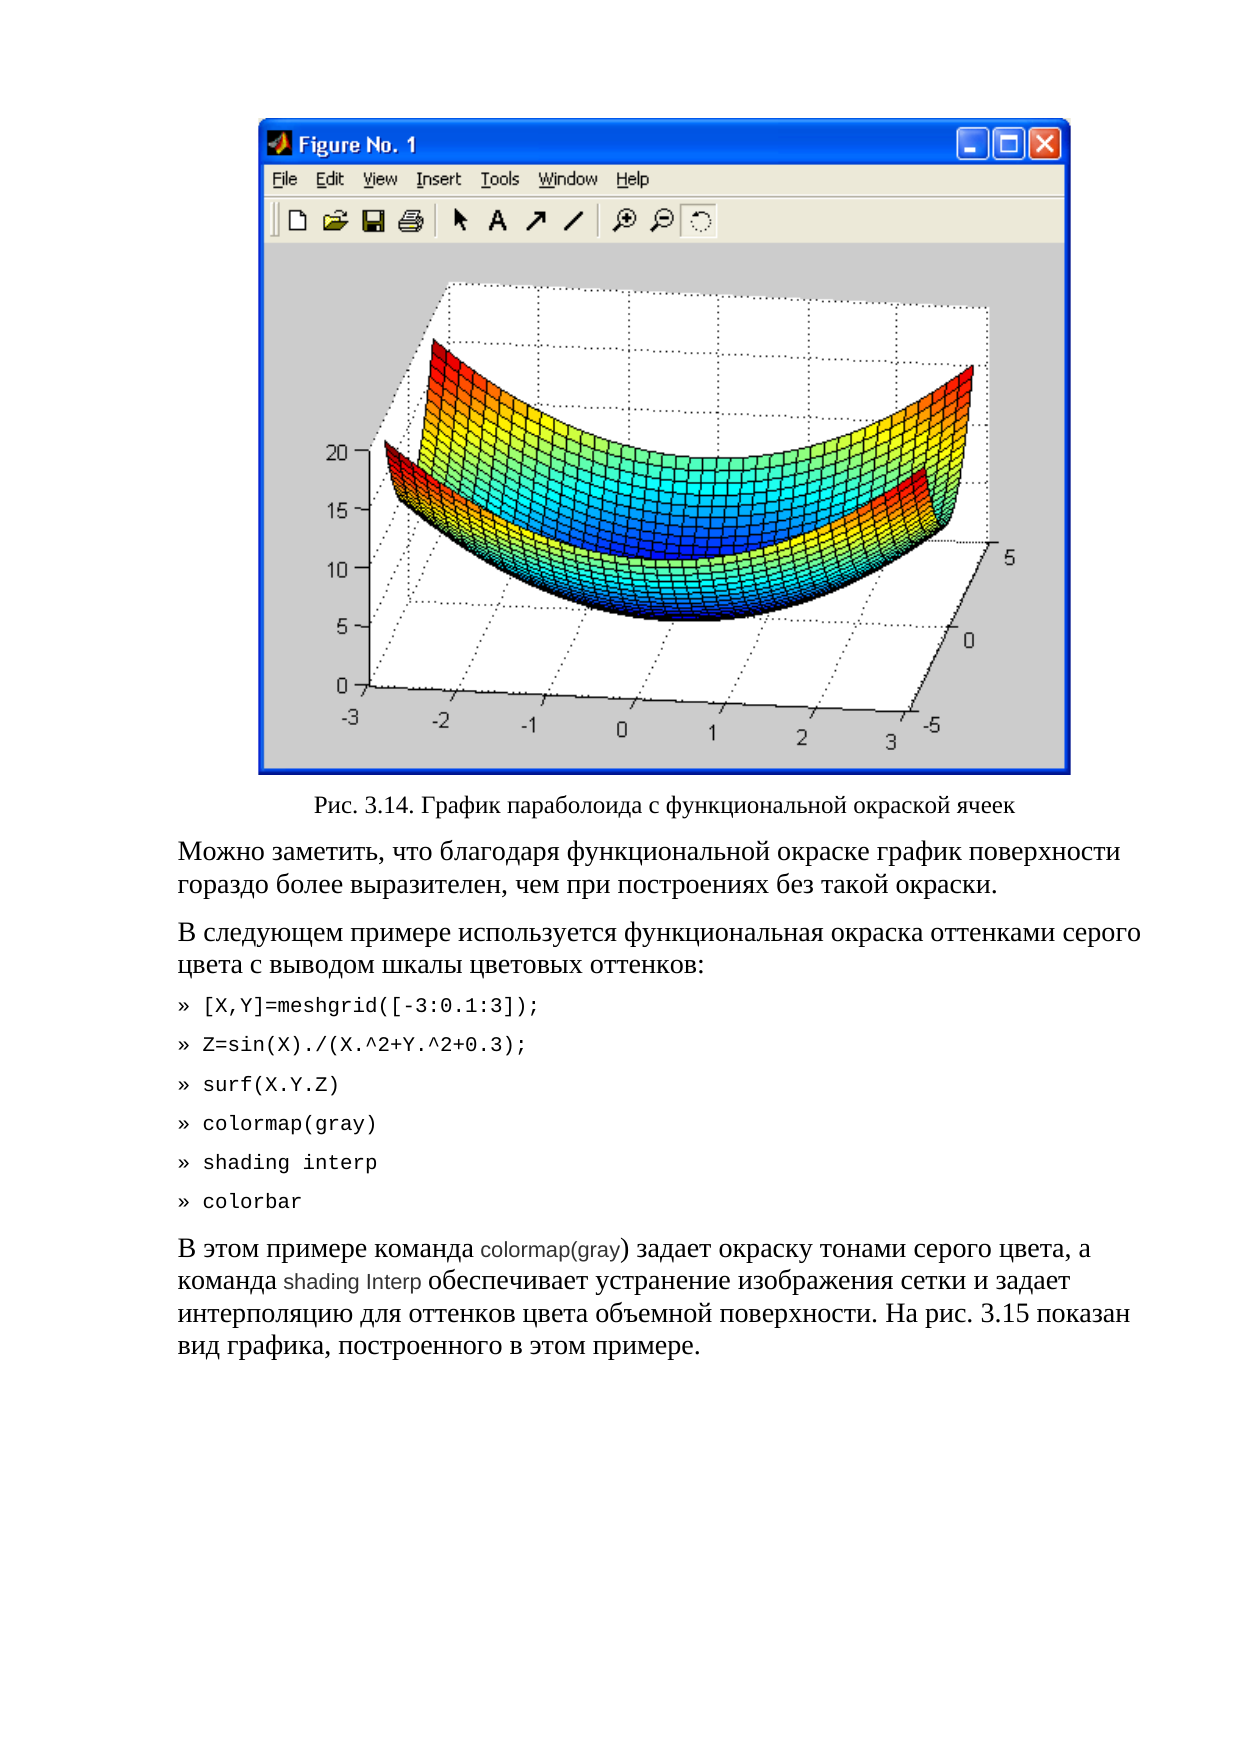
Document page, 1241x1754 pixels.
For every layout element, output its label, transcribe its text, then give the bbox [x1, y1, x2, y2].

picture [258, 118, 1071, 775]
text В следующем примере используется функциональная окраска оттенками серого цвета с выводом шкалы цветовых оттенков: [177, 915, 1152, 979]
text Рис. 3.14. График параболоида с функциональной окраской ячеек [177, 790, 1152, 819]
text » surf(X.Y.Z) [177, 1074, 1152, 1097]
text » [X,Y]=meshgrid([-3:0.1:3]); [177, 995, 1152, 1019]
text » colorbar [177, 1192, 1152, 1215]
text Можно заметить, что благодаря функциональной окраске график поверхности гораздо более выразителен, чем при построениях без такой окраски. [177, 834, 1152, 899]
text » shading interp [177, 1152, 1152, 1176]
text » colormap(gray) [177, 1113, 1152, 1137]
text В этом примере команда colormap(gray) задает окраску тонами серого цвета, а команда shading Interp обеспечивает устранение изображения сетки и задает интерполяцию для оттенков цвета объемной поверхности. На рис. 3.15 показан вид графика, построенного в этом примере. [177, 1231, 1152, 1360]
text » Z=sin(X)./(X.^2+Y.^2+0.3); [177, 1034, 1152, 1058]
